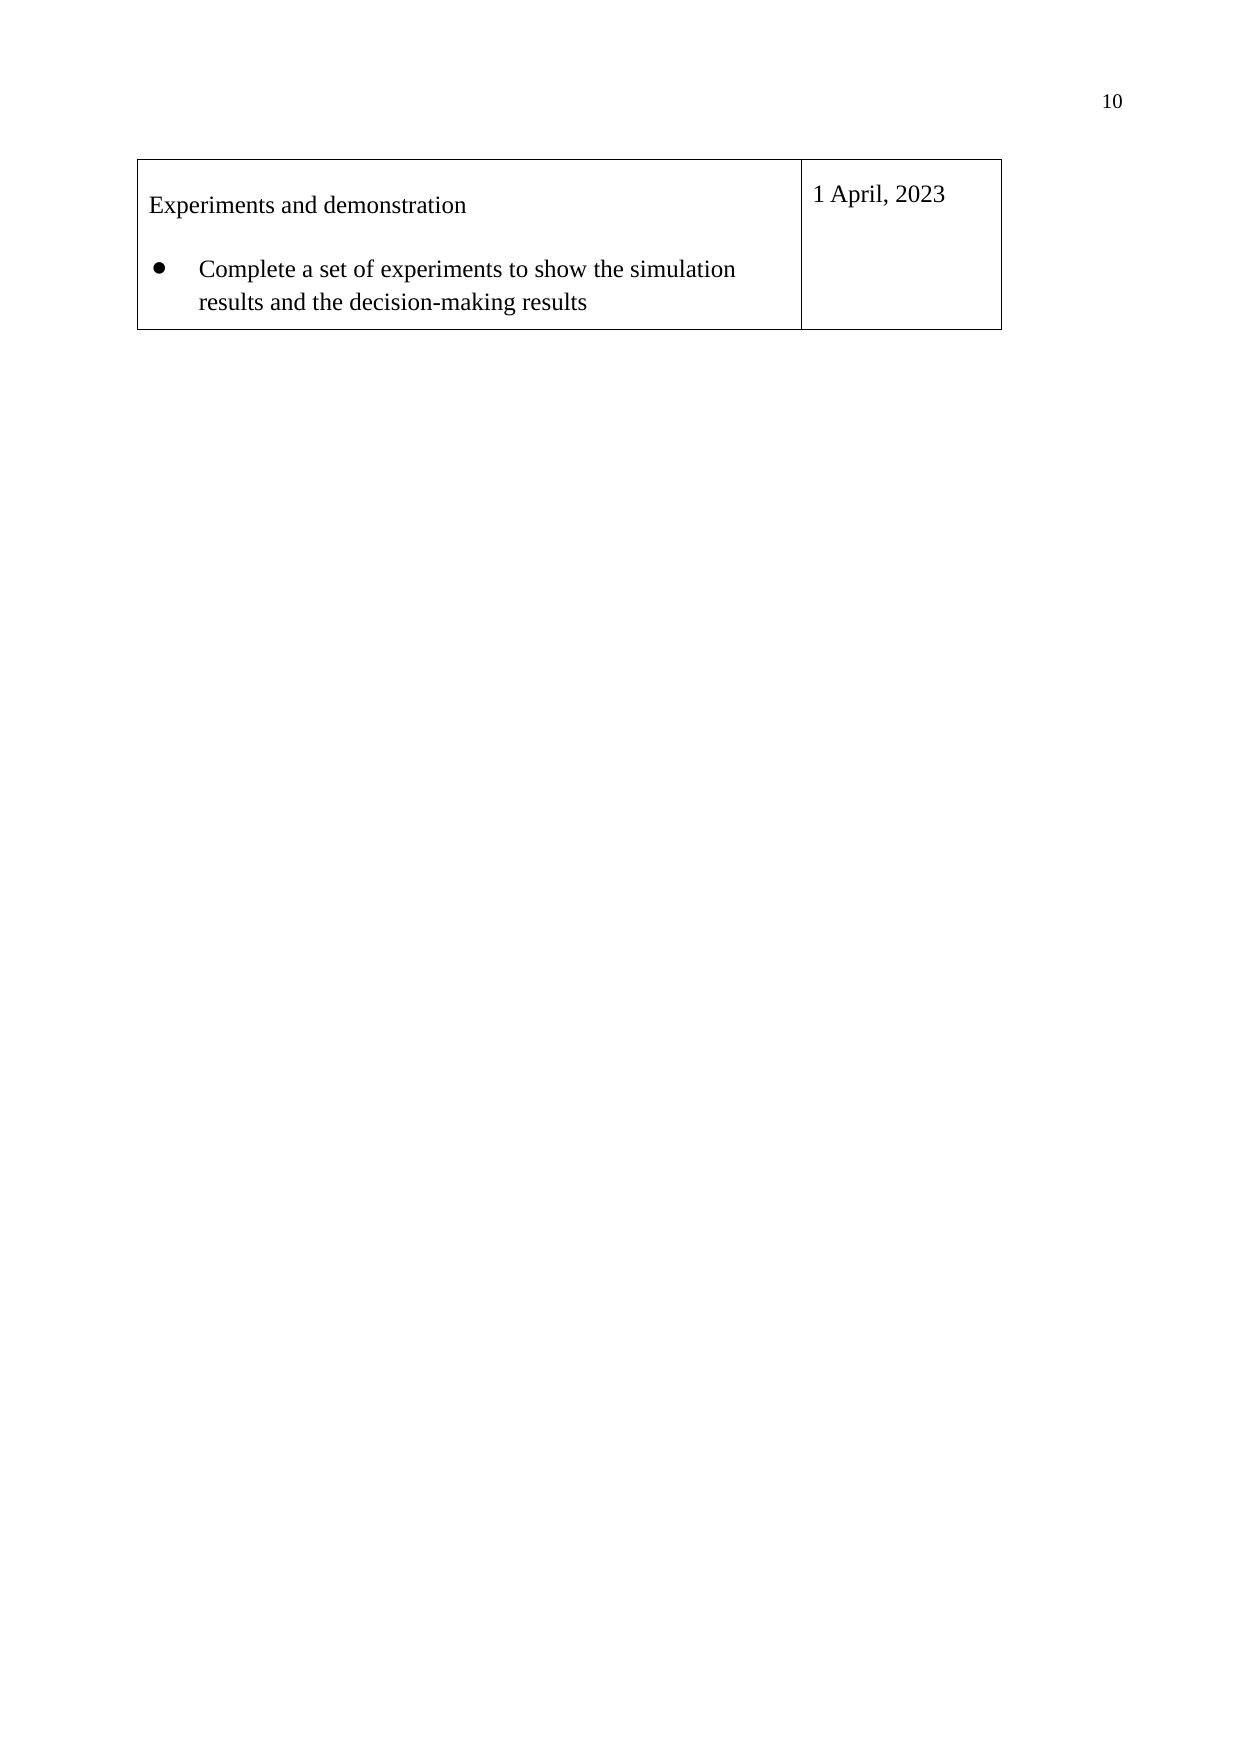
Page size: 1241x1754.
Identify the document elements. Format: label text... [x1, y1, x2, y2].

table_cell 1 April, 2023 [802, 160, 1001, 328]
table_cell Experiments and demonstration ⚫ Complete a set of experiments to show the simulation results and the decision-making results [138, 160, 801, 328]
